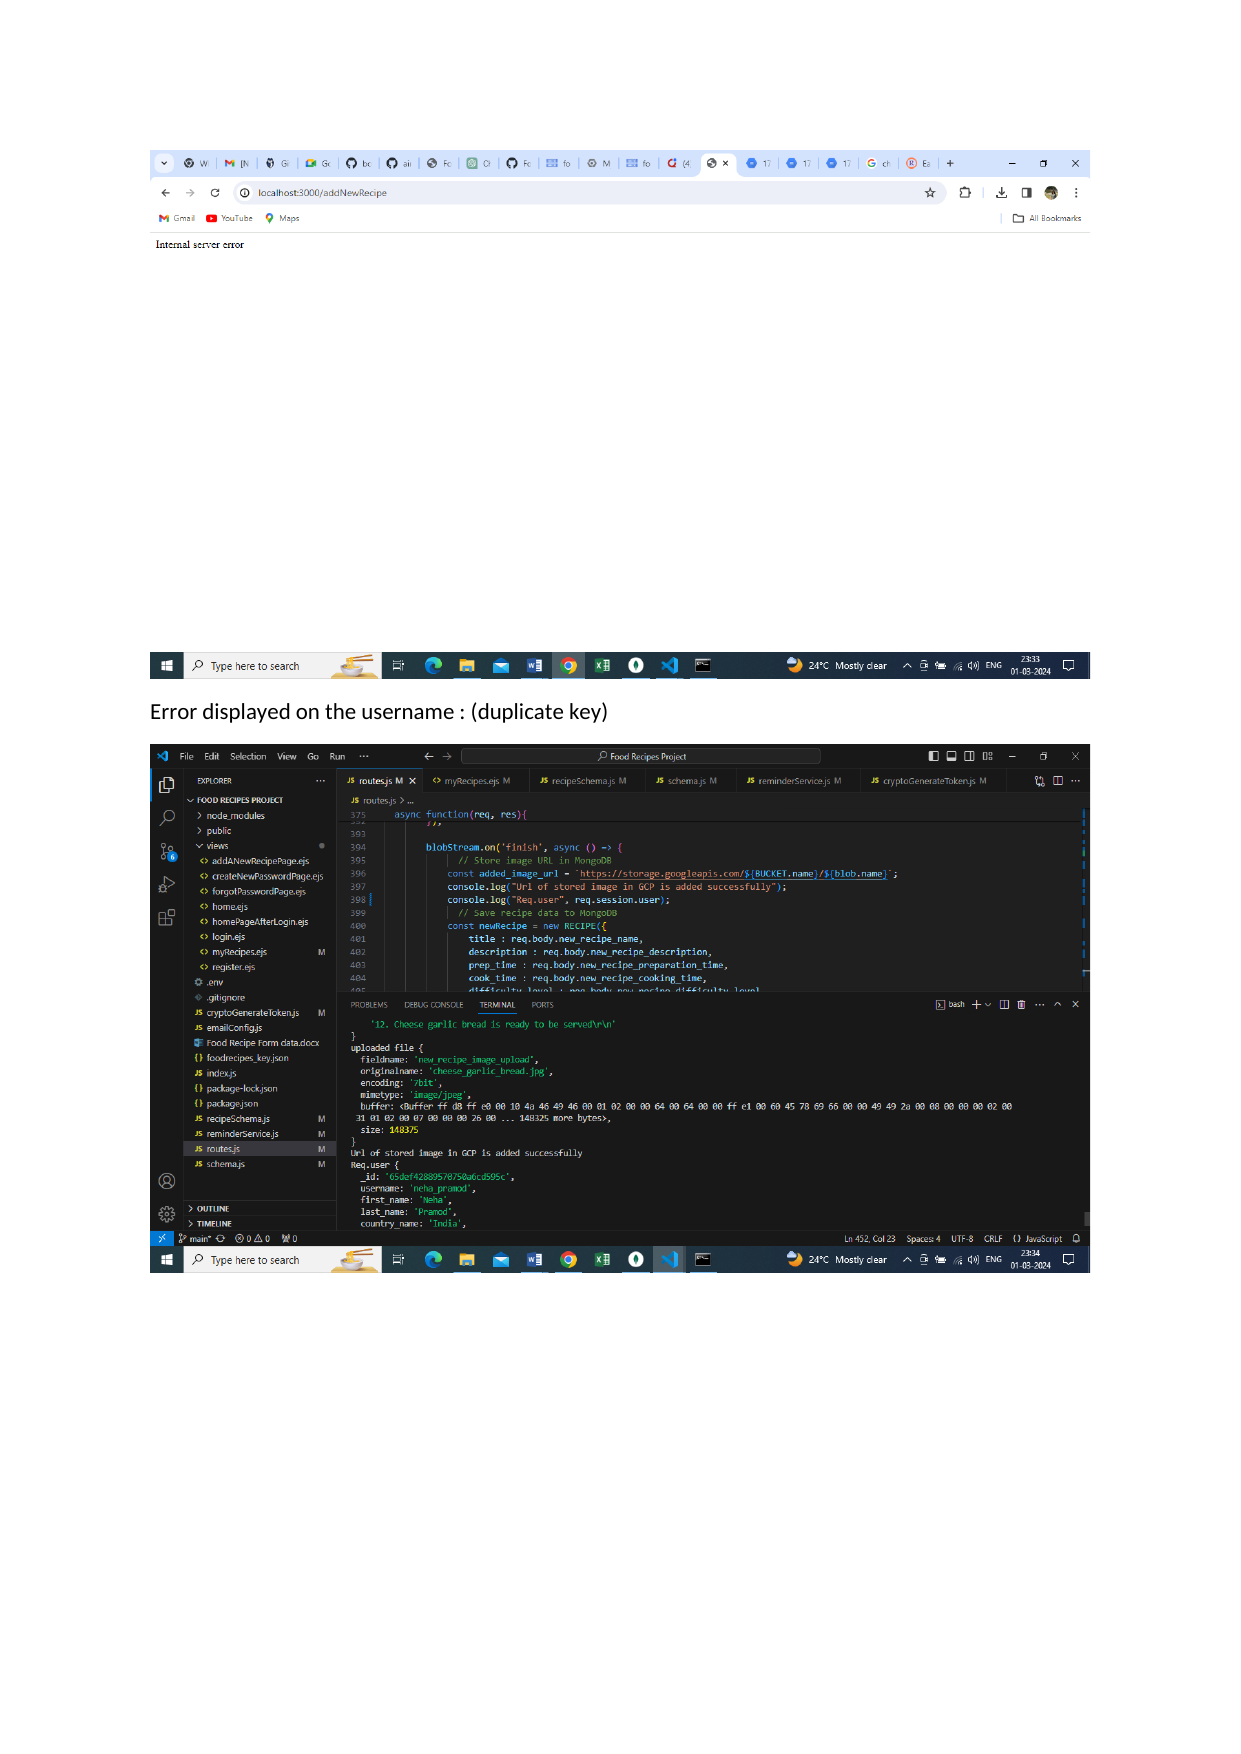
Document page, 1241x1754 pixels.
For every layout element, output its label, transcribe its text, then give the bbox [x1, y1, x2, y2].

picture [150, 150, 1091, 679]
text Error displayed on the username : (duplicate key) [150, 697, 1090, 726]
picture [150, 744, 1091, 1273]
